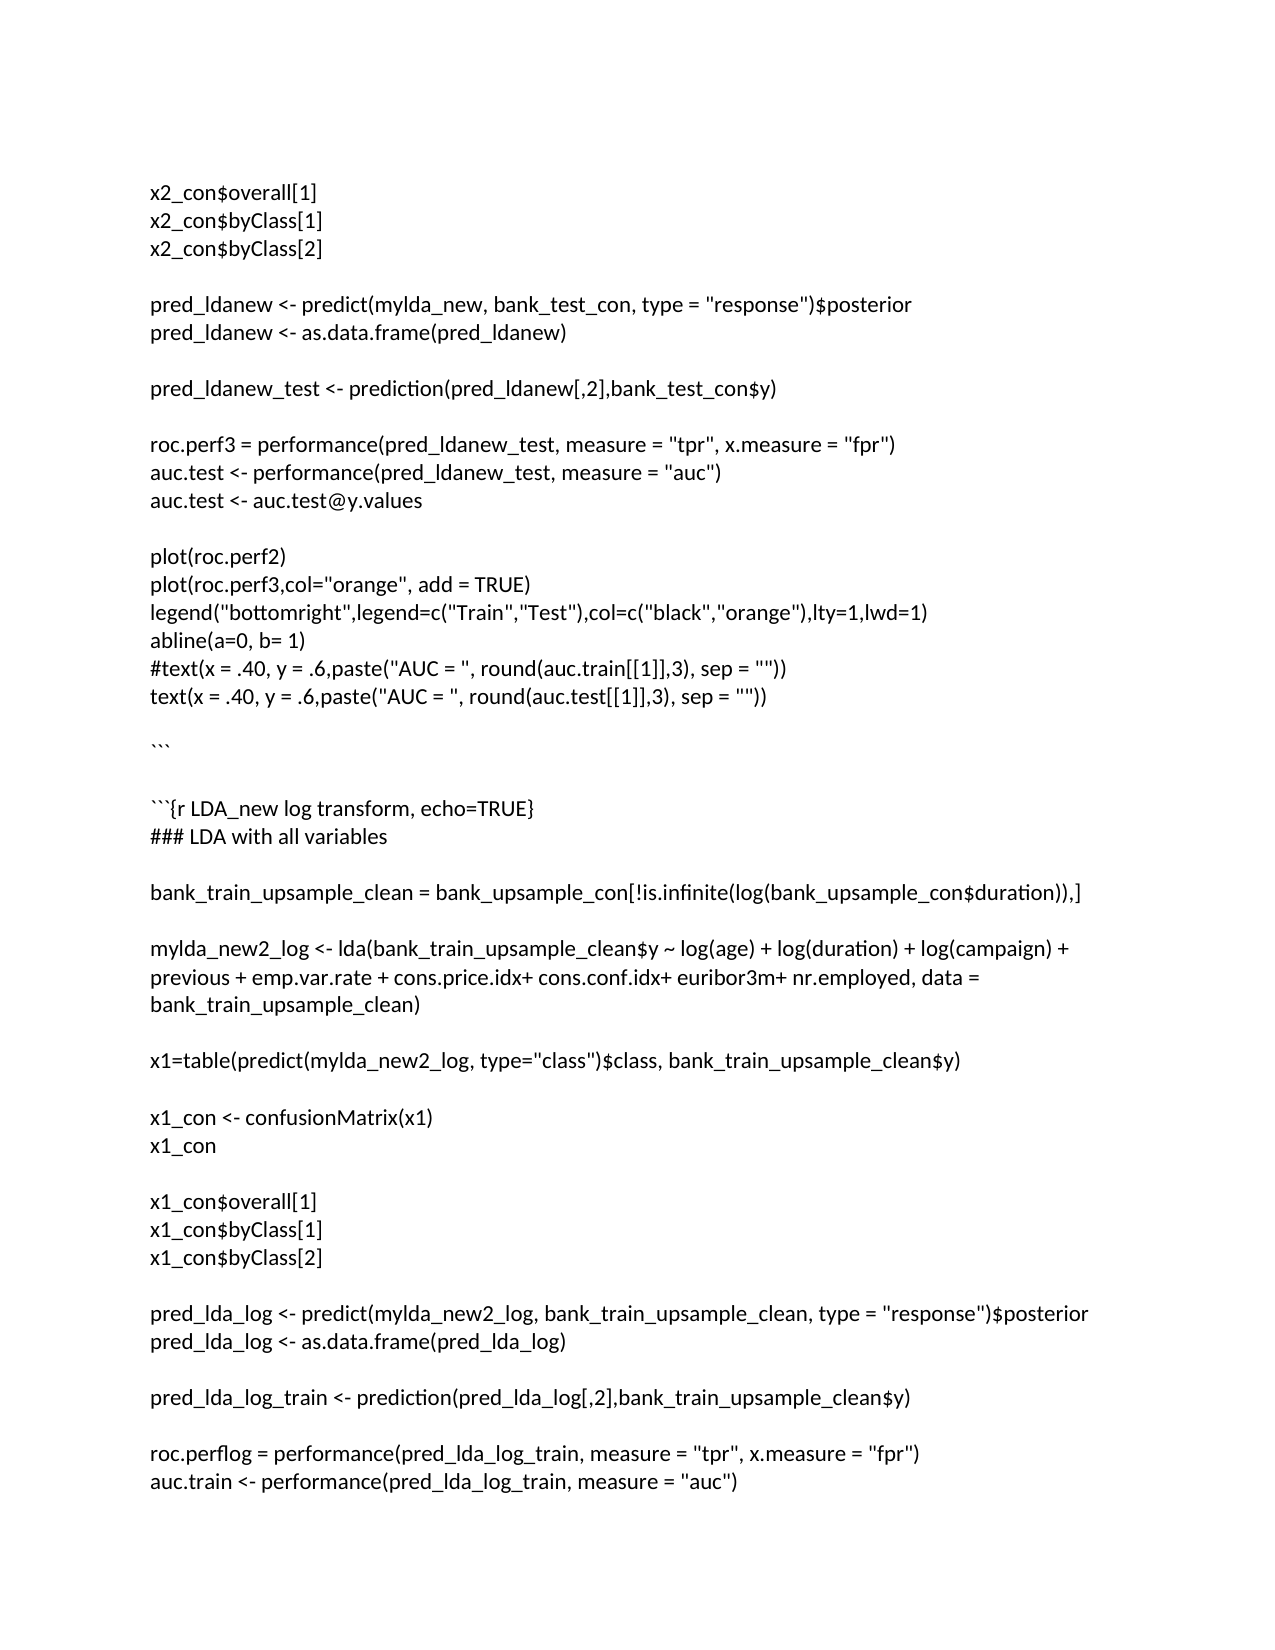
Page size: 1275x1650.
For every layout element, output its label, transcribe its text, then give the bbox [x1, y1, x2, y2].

text x1=table(predict(mylda_new2_log, type="class")$class, bank_train_upsample_clean$y) [150, 1047, 1125, 1075]
text pred_lda_log <- as.data.frame(pred_lda_log) [150, 1327, 1125, 1355]
text auc.test <- performance(pred_ldanew_test, measure = "auc") [150, 458, 1125, 486]
text x1_con$byClass[1] [150, 1215, 1125, 1243]
text x1_con$overall[1] [150, 1187, 1125, 1215]
text plot(roc.perf2) [150, 542, 1125, 570]
text x2_con$overall[1] [150, 178, 1125, 206]
text roc.perf3 = performance(pred_ldanew_test, measure = "tpr", x.measure = "fpr") [150, 430, 1125, 458]
text x1_con [150, 1131, 1125, 1159]
text pred_ldanew_test <- prediction(pred_ldanew[,2],bank_test_con$y) [150, 374, 1125, 402]
text #text(x = .40, y = .6,paste("AUC = ", round(auc.train[[1]],3), sep = "")) [150, 654, 1125, 682]
text pred_lda_log <- predict(mylda_new2_log, bank_train_upsample_clean, type = "response")$posterior [150, 1299, 1125, 1327]
text mylda_new2_log <- lda(bank_train_upsample_clean$y ~ log(age) + log(duration) + log(campaign) + previous + emp.var.rate + cons.price.idx+ cons.conf.idx+ euribor3m+ nr.employed, data = bank_train_upsample_clean) [150, 934, 1125, 1019]
text bank_train_upsample_clean = bank_upsample_con[!is.infinite(log(bank_upsample_con$duration)),] [150, 878, 1125, 907]
text auc.test <- auc.test@y.values [150, 486, 1125, 514]
text legend("bottomright",legend=c("Train","Test"),col=c("black","orange"),lty=1,lwd=1) [150, 598, 1125, 626]
text ``` [150, 738, 1125, 766]
text x1_con$byClass[2] [150, 1243, 1125, 1271]
text pred_ldanew <- as.data.frame(pred_ldanew) [150, 318, 1125, 346]
text abline(a=0, b= 1) [150, 626, 1125, 654]
text roc.perflog = performance(pred_lda_log_train, measure = "tpr", x.measure = "fpr") [150, 1439, 1125, 1467]
text x2_con$byClass[2] [150, 234, 1125, 262]
text pred_ldanew <- predict(mylda_new, bank_test_con, type = "response")$posterior [150, 290, 1125, 318]
text plot(roc.perf3,col="orange", add = TRUE) [150, 570, 1125, 598]
text text(x = .40, y = .6,paste("AUC = ", round(auc.test[[1]],3), sep = "")) [150, 682, 1125, 710]
text ### LDA with all variables [150, 822, 1125, 851]
text x1_con <- confusionMatrix(x1) [150, 1103, 1125, 1131]
text auc.train <- performance(pred_lda_log_train, measure = "auc") [150, 1467, 1125, 1495]
text x2_con$byClass[1] [150, 206, 1125, 234]
text pred_lda_log_train <- prediction(pred_lda_log[,2],bank_train_upsample_clean$y) [150, 1383, 1125, 1411]
text ```{r LDA_new log transform, echo=TRUE} [150, 794, 1125, 822]
